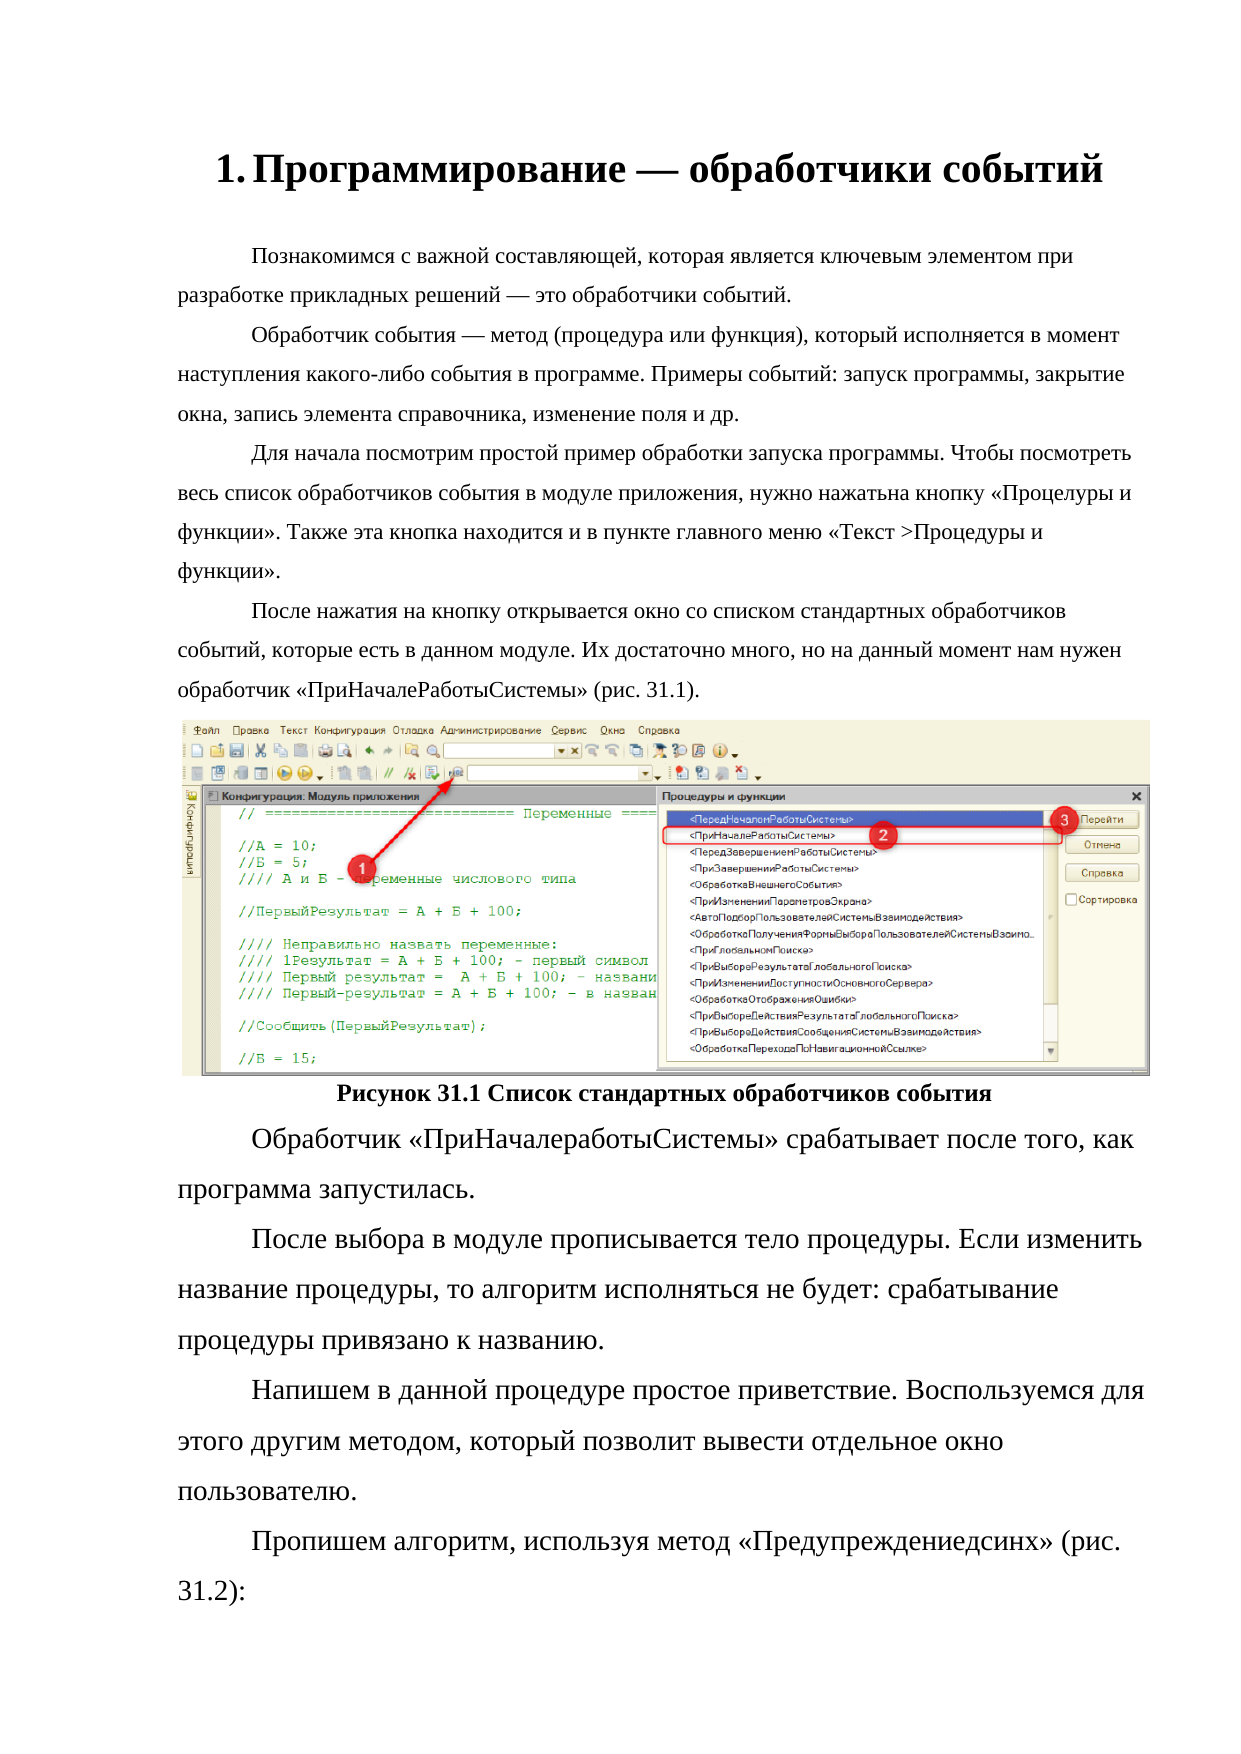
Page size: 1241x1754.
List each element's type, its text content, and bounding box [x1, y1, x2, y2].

text После нажатия на кнопку открывается окно со списком стандартных обработчиков событий, которые есть в данном модуле. Их достаточно много, но на данный момент нам нужен обработчик «ПриНачалеРаботыСистемы» (рис. 31.1). [177, 597, 1152, 702]
text После выбора в модуле прописывается тело процедуры. Если изменить название процедуры, то алгоритм исполняться не будет: срабатывание процедуры привязано к названию. [177, 1221, 1152, 1356]
text Пропишем алгоритм, используя метод «Предупреждениедсинх» (рис. 31.2): [177, 1523, 1152, 1607]
text Обработчик события — метод (процедура или функция), который исполняется в момент наступления какого-либо события в программе. Примеры событий: запуск программы, закрытие окна, запись элемента справочника, изменение поля и др. [177, 321, 1152, 426]
text Обработчик «ПриНачалеработыСистемы» срабатывает после того, как программа запустилась. [177, 1121, 1152, 1204]
text Познакомимся с важной составляющей, которая является ключевым элементом при разработке прикладных решений — это обработчики событий. [177, 242, 1152, 307]
text Для начала посмотрим простой пример обработки запуска программы. Чтобы посмотреть весь список обработчиков события в модуле приложения, нужно нажатьна кнопку «Процелуры и функции». Также эта кнопка находится и в пункте главного меню «Текст >Процедуры и функции». [177, 439, 1152, 584]
picture [177, 715, 1152, 1076]
text Рисунок 31.1 Список стандартных обработчиков события [177, 1078, 1152, 1106]
subtitle Программирование — обработчики событий [215, 143, 1152, 191]
text Напишем в данной процедуре простое приветствие. Воспользуемся для этого другим методом, который позволит вывести отдельное окно пользователю. [177, 1372, 1152, 1506]
